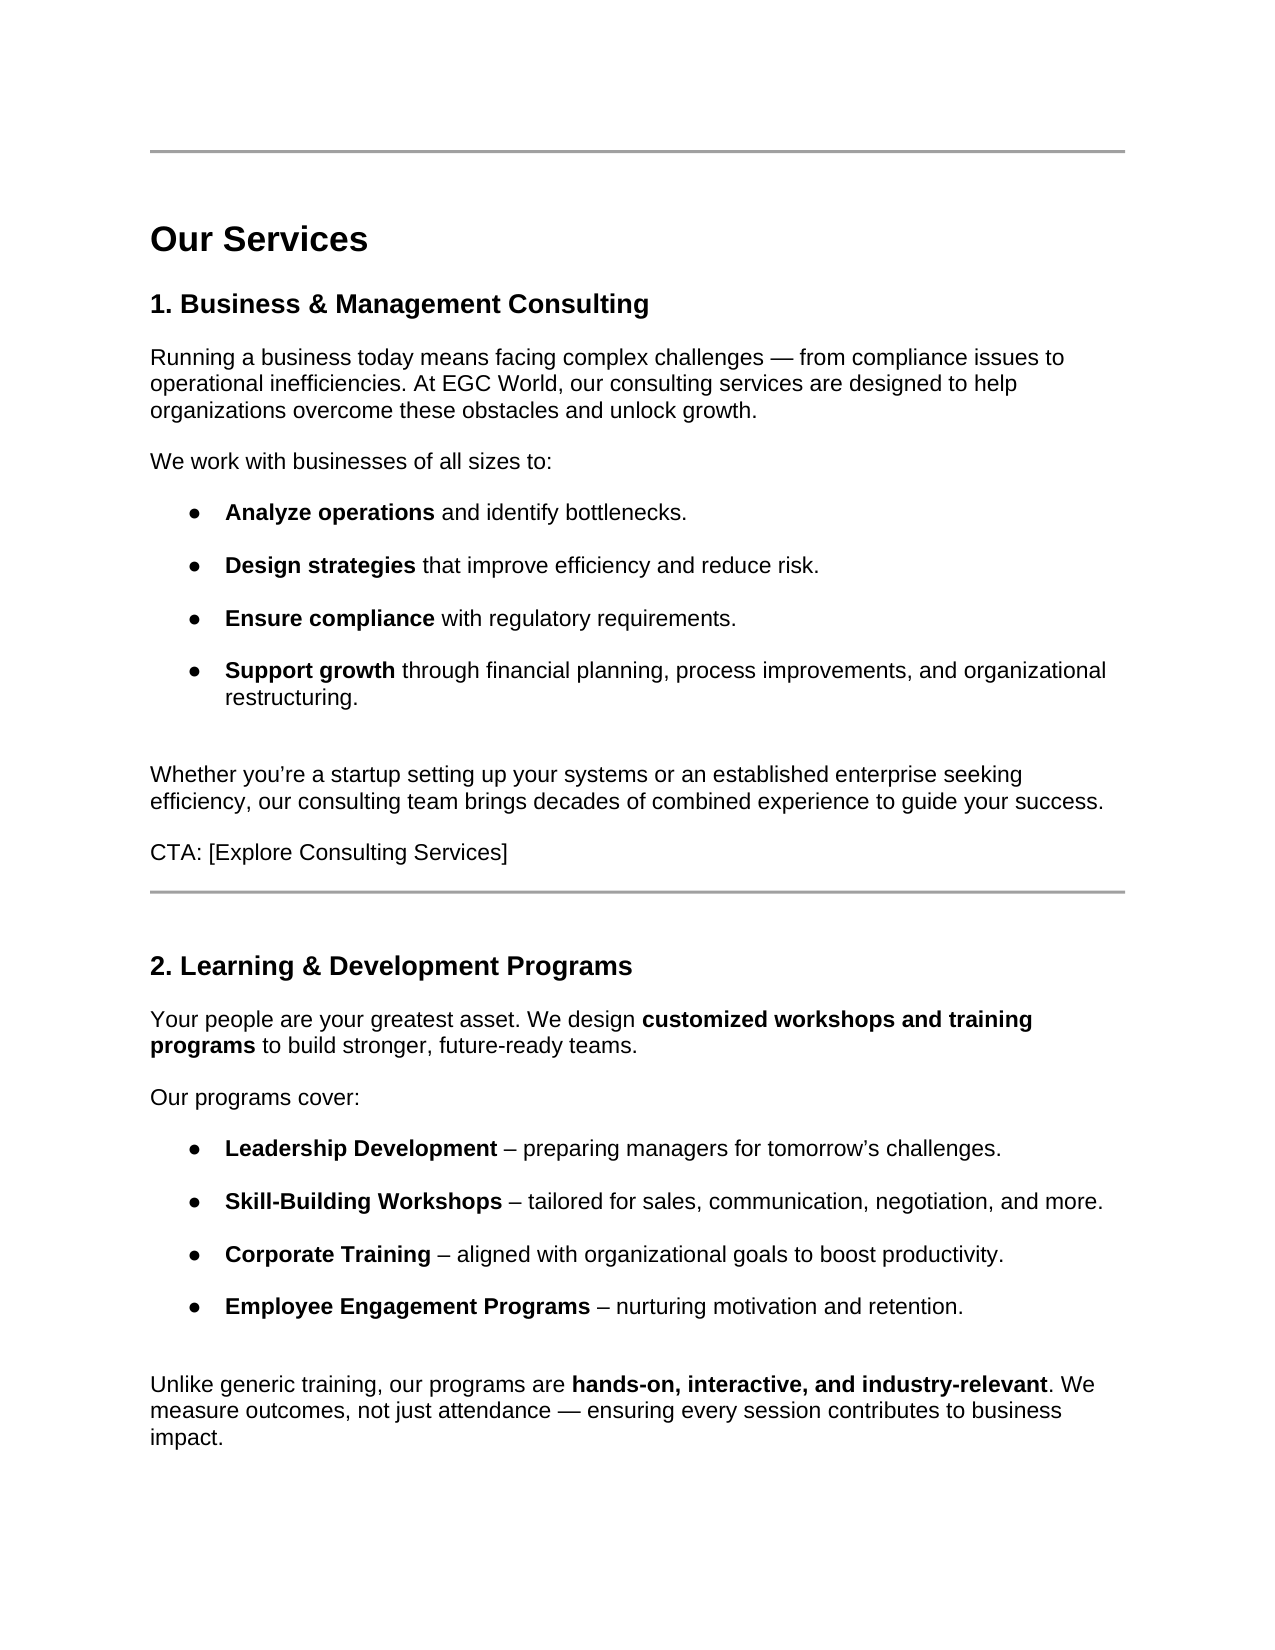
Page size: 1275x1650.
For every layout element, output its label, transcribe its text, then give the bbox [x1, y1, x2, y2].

text Whether you’re a startup setting up your systems or an established enterprise seeking efficiency, our consulting team brings decades of combined experience to guide your success. [150, 761, 1125, 814]
text Unlike generic training, our programs are hands-on, interactive, and industry-relevant. We measure outcomes, not just attendance — ensuring every session contributes to business impact. [150, 1371, 1125, 1450]
subtitle 2. Learning & Development Programs [150, 950, 1125, 981]
list Corporate Training – aligned with organizational goals to boost productivity. [187, 1241, 1125, 1293]
list Skill-Building Workshops – tailored for sales, communication, negotiation, and more. [187, 1188, 1125, 1241]
list Support growth through financial planning, process improvements, and organizational restructuring. [187, 657, 1125, 736]
list Leadership Development – preparing managers for tomorrow’s challenges. [187, 1135, 1125, 1188]
subtitle Our Services [150, 218, 1125, 258]
text We work with businesses of all sizes to: [150, 448, 1125, 474]
list Employee Engagement Programs – nurturing motivation and retention. [187, 1293, 1125, 1346]
list Analyze operations and identify bottlenecks. [187, 499, 1125, 552]
text Running a business today means facing complex challenges — from compliance issues to operational inefficiencies. At EGC World, our consulting services are designed to help organizations overcome these obstacles and unlock growth. [150, 344, 1125, 423]
list Design strategies that improve efficiency and reduce risk. [187, 552, 1125, 605]
list Ensure compliance with regulatory requirements. [187, 605, 1125, 657]
text Your people are your greatest asset. We design customized workshops and training programs to build stronger, future-ready teams. [150, 1006, 1125, 1059]
text Our programs cover: [150, 1084, 1125, 1110]
subtitle 1. Business & Management Consulting [150, 288, 1125, 319]
text CTA: [Explore Consulting Services] [150, 839, 1125, 866]
